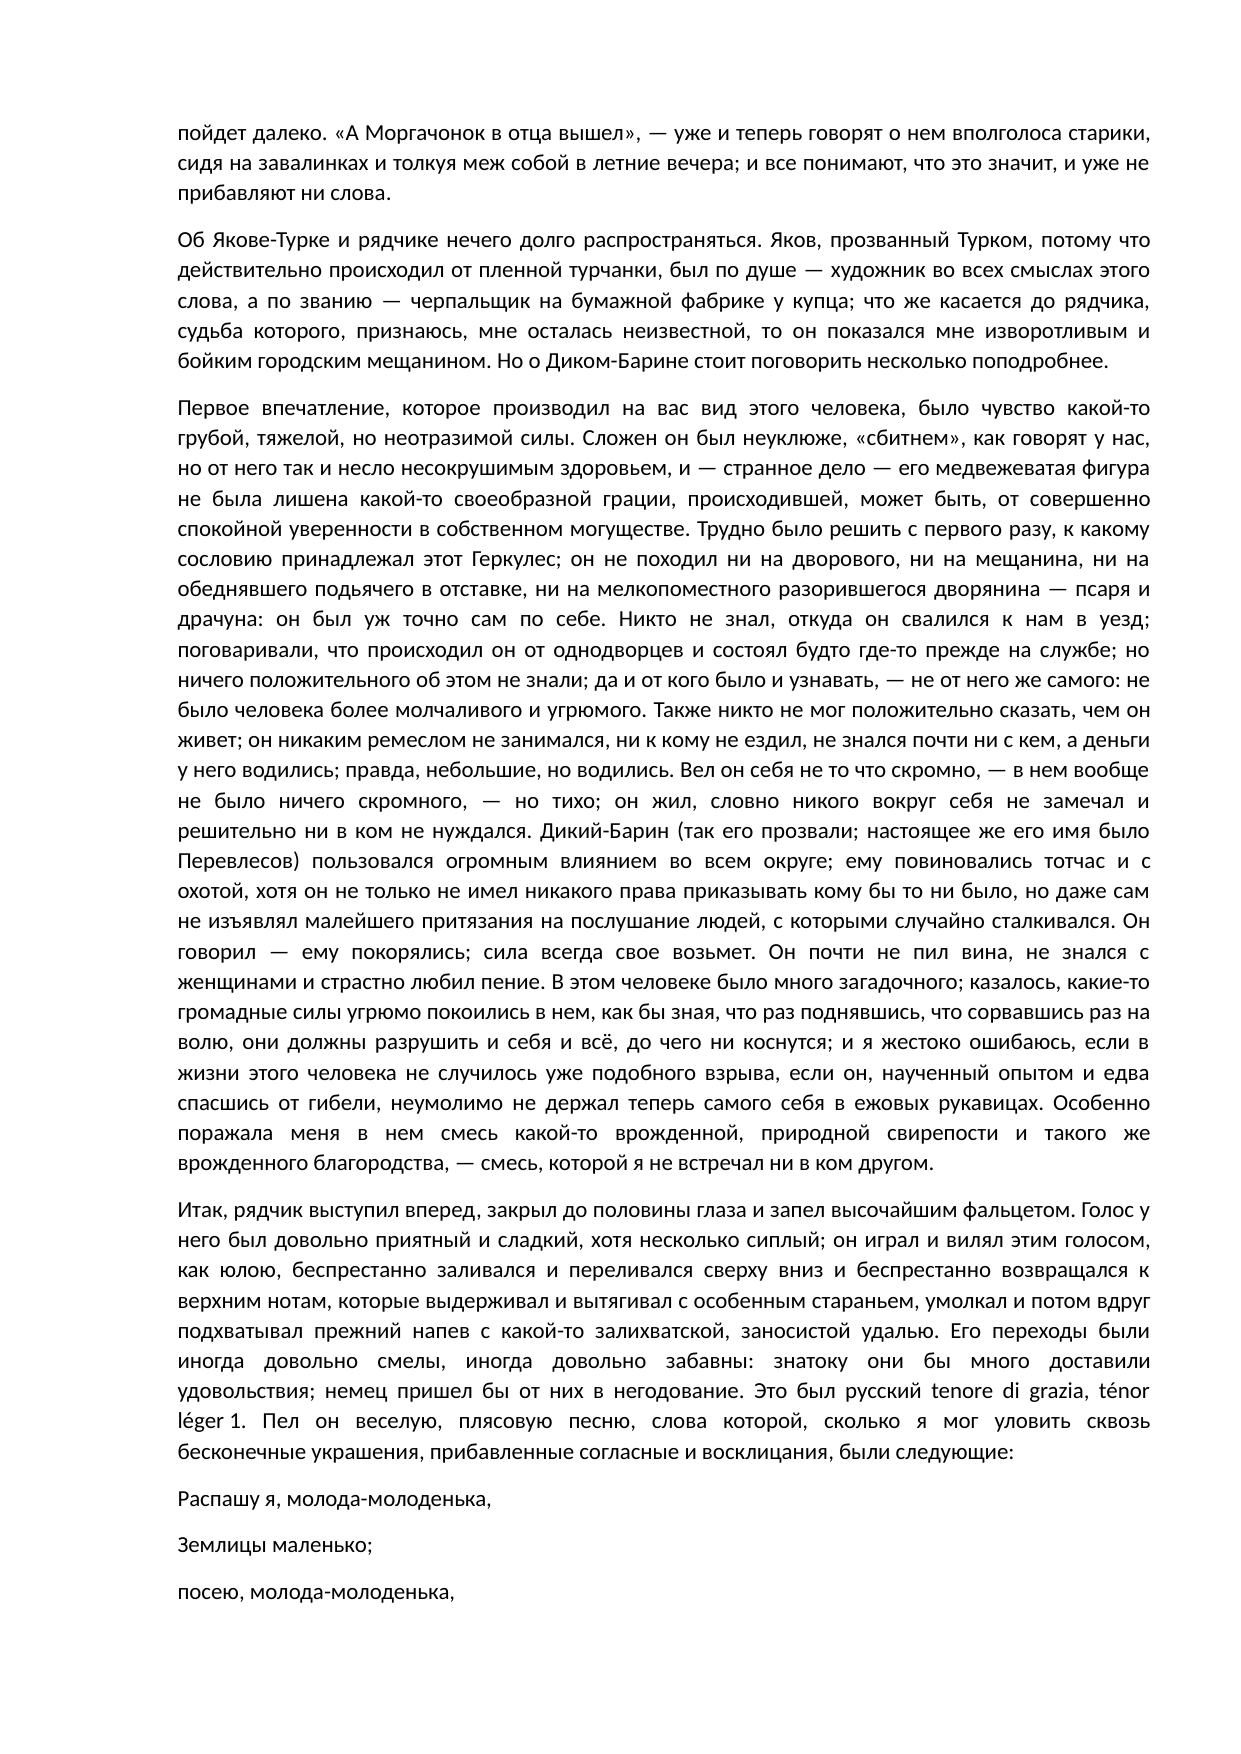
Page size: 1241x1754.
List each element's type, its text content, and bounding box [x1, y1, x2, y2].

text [177, 118, 1152, 207]
text посею, молода-молоденька, [177, 1577, 1152, 1606]
text Итак, рядчик выступил вперед, закрыл до половины глаза и запел высочайшим фальцетом. Голос у него был довольно приятный и сладкий, хотя несколько сиплый; он играл и вилял этим голосом, как юлою, беспрестанно заливался и переливался сверху вниз и беспрестанно возвращался к верхним нотам, которые выдерживал и вытягивал с особенным стараньем, умолкал и потом вдруг подхватывал прежний напев с какой-то залихватской, заносистой удалью. Его переходы были иногда довольно смелы, иногда довольно забавны: знатоку они бы много доставили удовольствия; немец пришел бы от них в негодование. Это был русский tenore di grazia, ténor léger 1. Пел он веселую, плясовую песню, слова которой, сколько я мог уловить сквозь бесконечные украшения, прибавленные согласные и восклицания, были следующие: [177, 1195, 1152, 1465]
text Землицы маленько; [177, 1531, 1152, 1559]
text Распашу я, молода-молоденька, [177, 1484, 1152, 1512]
text Первое впечатление, которое производил на вас вид этого человека, было чувство какой-то грубой, тяжелой, но неотразимой силы. Сложен он был неуклюже, «сбитнем», как говорят у нас, но от него так и несло несокрушимым здоровьем, и — странное дело — его медвежеватая фигура не была лишена какой-то своеобразной грации, происходившей, может быть, от совершенно спокойной уверенности в собственном могуществе. Трудно было решить с первого разу, к какому сословию принадлежал этот Геркулес; он не походил ни на дворового, ни на мещанина, ни на обеднявшего подьячего в отставке, ни на мелкопоместного разорившегося дворянина — псаря и драчуна: он был уж точно сам по себе. Никто не знал, откуда он свалился к нам в уезд; поговаривали, что происходил он от однодворцев и состоял будто где-то прежде на службе; но ничего положительного об этом не знали; да и от кого было и узнавать, — не от него же самого: не было человека более молчаливого и угрюмого. Также никто не мог положительно сказать, чем он живет; он никаким ремеслом не занимался, ни к кому не ездил, не знался почти ни с кем, а деньги у него водились; правда, небольшие, но водились. Вел он себя не то что скромно, — в нем вообще не было ничего скромного, — но тихо; он жил, словно никого вокруг себя не замечал и решительно ни в ком не нуждался. Дикий-Барин (так его прозвали; настоящее же его имя было Перевлесов) пользовался огромным влиянием во всем округе; ему повиновались тотчас и с охотой, хотя он не только не имел никакого права приказывать кому бы то ни было, но даже сам не изъявлял малейшего притязания на послушание людей, с которыми случайно сталкивался. Он говорил — ему покорялись; сила всегда свое возьмет. Он почти не пил вина, не знался с женщинами и страстно любил пение. В этом человеке было много загадочного; казалось, какие-то громадные силы угрюмо покоились в нем, как бы зная, что раз поднявшись, что сорвавшись раз на волю, они должны разрушить и себя и всё, до чего ни коснутся; и я жестоко ошибаюсь, если в жизни этого человека не случилось уже подобного взрыва, если он, наученный опытом и едва спасшись от гибели, неумолимо не держал теперь самого себя в ежовых рукавицах. Особенно поражала меня в нем смесь какой-то врожденной, природной свирепости и такого же врожденного благородства, — смесь, которой я не встречал ни в ком другом. [177, 393, 1152, 1176]
text Об Якове-Турке и рядчике нечего долго распространяться. Яков, прозванный Турком, потому что действительно происходил от пленной турчанки, был по душе — художник во всех смыслах этого слова, а по званию — черпальщик на бумажной фабрике у купца; что же касается до рядчика, судьба которого, признаюсь, мне осталась неизвестной, то он показался мне изворотливым и бойким городским мещанином. Но о Диком-Барине стоит поговорить несколько поподробнее. [177, 225, 1152, 374]
